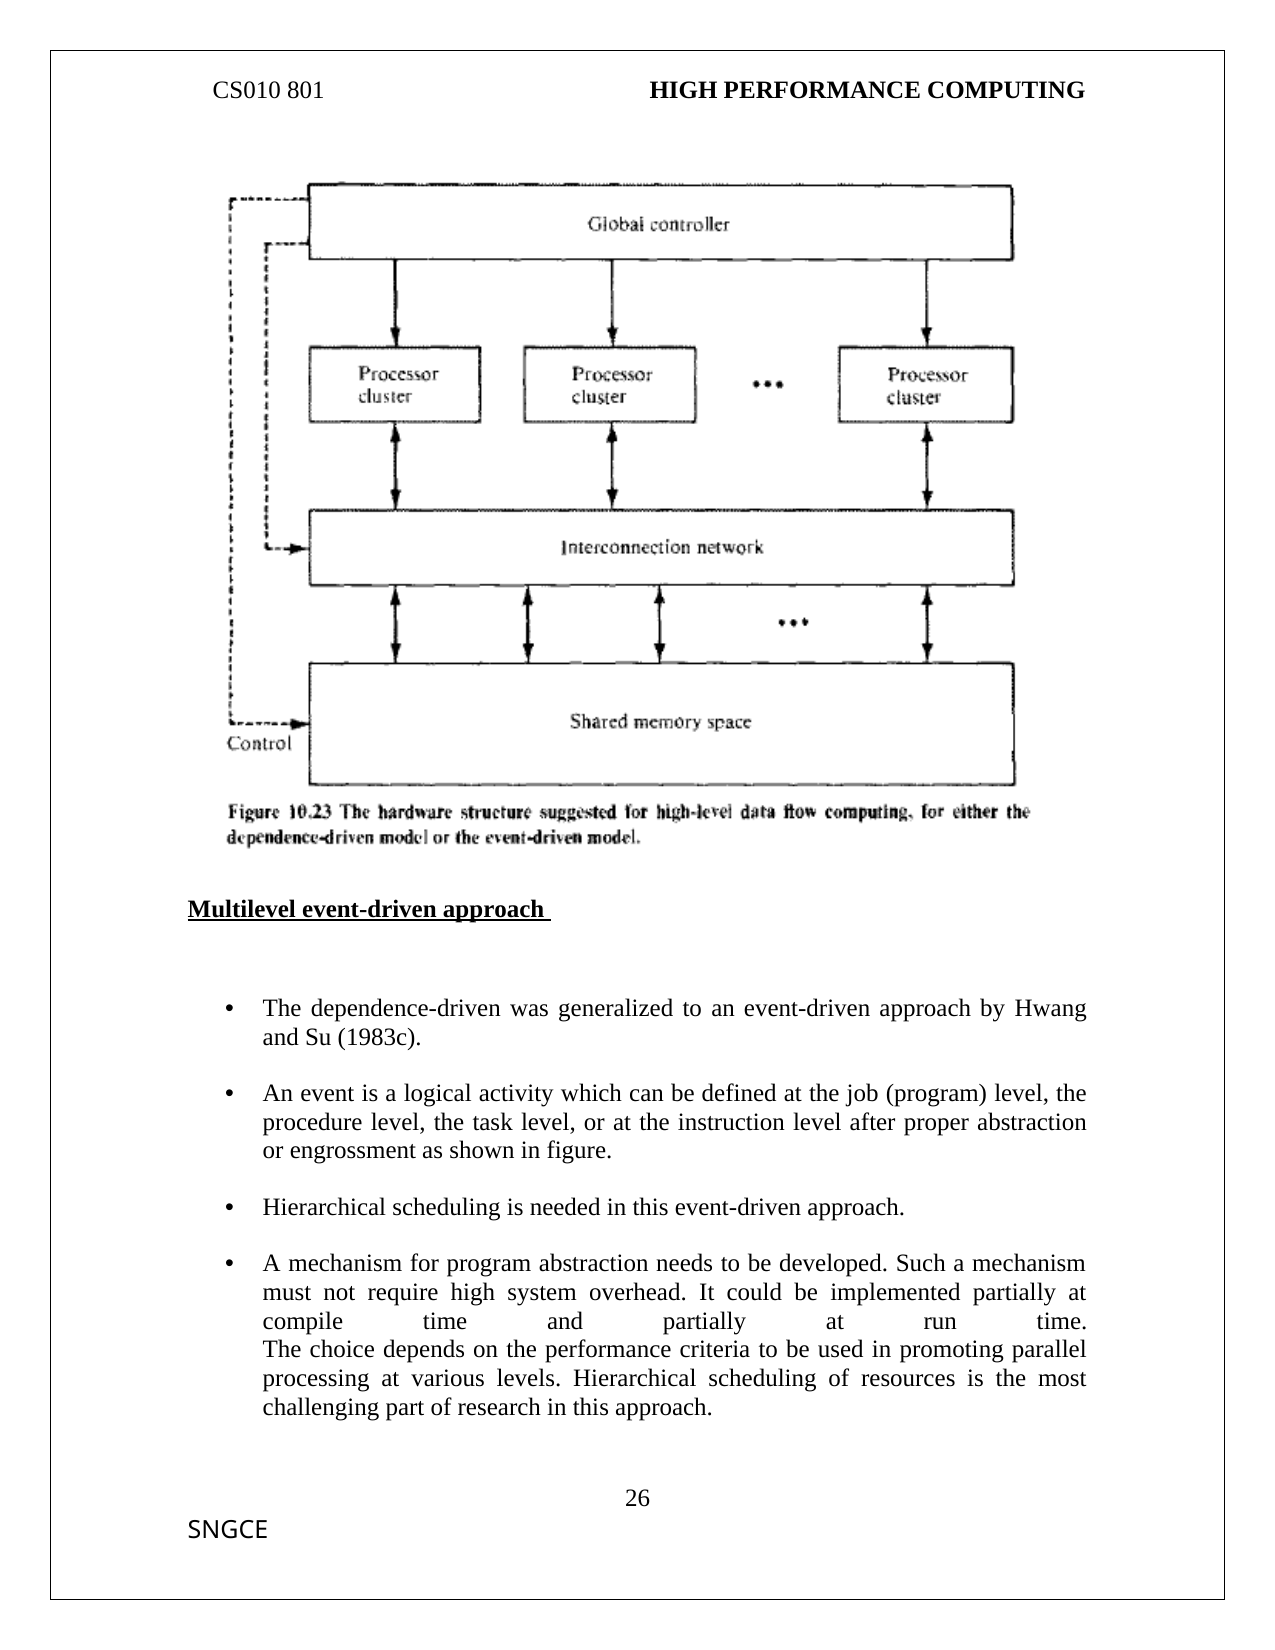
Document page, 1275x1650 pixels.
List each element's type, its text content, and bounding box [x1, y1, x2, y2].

list The dependence-driven was generalized to an event-driven approach by Hwang and Su (1983c). [225, 993, 1087, 1051]
list An event is a logical activity which can be defined at the job (program) level, the procedure level, the task level, or at the instruction level after proper abstraction or engrossment as shown in figure. [225, 1078, 1087, 1164]
picture [187, 161, 1088, 880]
text Multilevel event-driven approach [187, 899, 1087, 922]
list Hierarchical scheduling is needed in this event-driven approach. [225, 1192, 1087, 1221]
list A mechanism for program abstraction needs to be developed. Such a mechanism must not require high system overhead. It could be implemented partially at compile time and partially at run time. The choice depends on the performance criteria to be used in promoting parallel processing at various levels. Hierarchical scheduling of resources is the most challenging part of research in this approach. [225, 1248, 1087, 1421]
